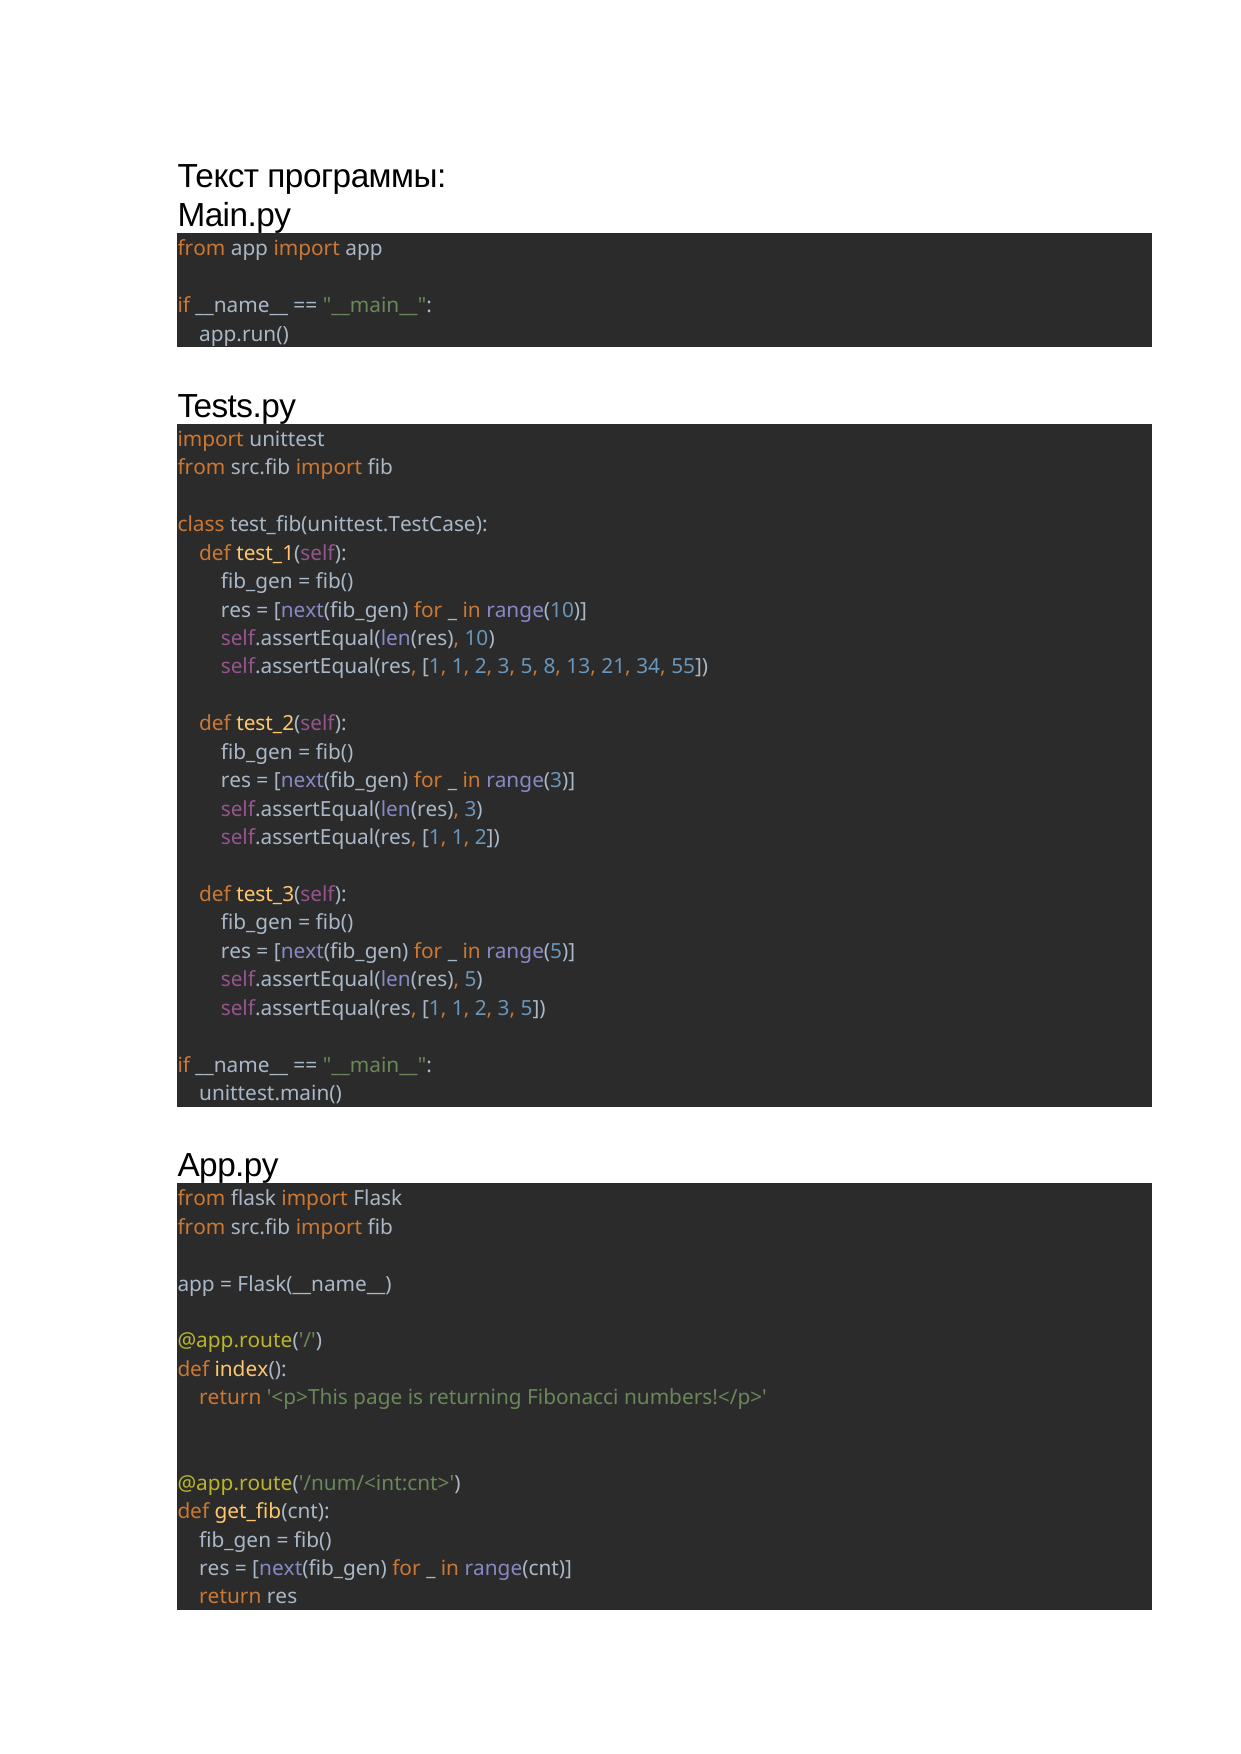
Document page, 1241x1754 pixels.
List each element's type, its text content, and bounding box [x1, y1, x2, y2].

text Main.py [177, 195, 1152, 233]
text from app import app if __name__ == "__main__": app.run() [177, 233, 1152, 347]
text import unittest from src.fib import fib class test_fib(unittest.TestCase): def test_1(self): fib_gen = fib() res = [next(fib_gen) for _ in range(10)] self.assertEqual(len(res), 10) self.assertEqual(res, [1, 1, 2, 3, 5, 8, 13, 21, 34, 55]) def test_2(self): fib_gen = fib() res = [next(fib_gen) for _ in range(3)] self.assertEqual(len(res), 3) self.assertEqual(res, [1, 1, 2]) def test_3(self): fib_gen = fib() res = [next(fib_gen) for _ in range(5)] self.assertEqual(len(res), 5) self.assertEqual(res, [1, 1, 2, 3, 5]) if __name__ == "__main__": unittest.main() [177, 424, 1152, 1107]
text Текст программы: [177, 157, 1152, 195]
text App.py [177, 1145, 1152, 1183]
text from flask import Flask from src.fib import fib app = Flask(__name__) @app.route('/') def index(): return '<p>This page is returning Fibonacci numbers!</p>' @app.route('/num/<int:cnt>') def get_fib(cnt): fib_gen = fib() res = [next(fib_gen) for _ in range(cnt)] return res [177, 1183, 1152, 1610]
text Tests.py [177, 386, 1152, 424]
